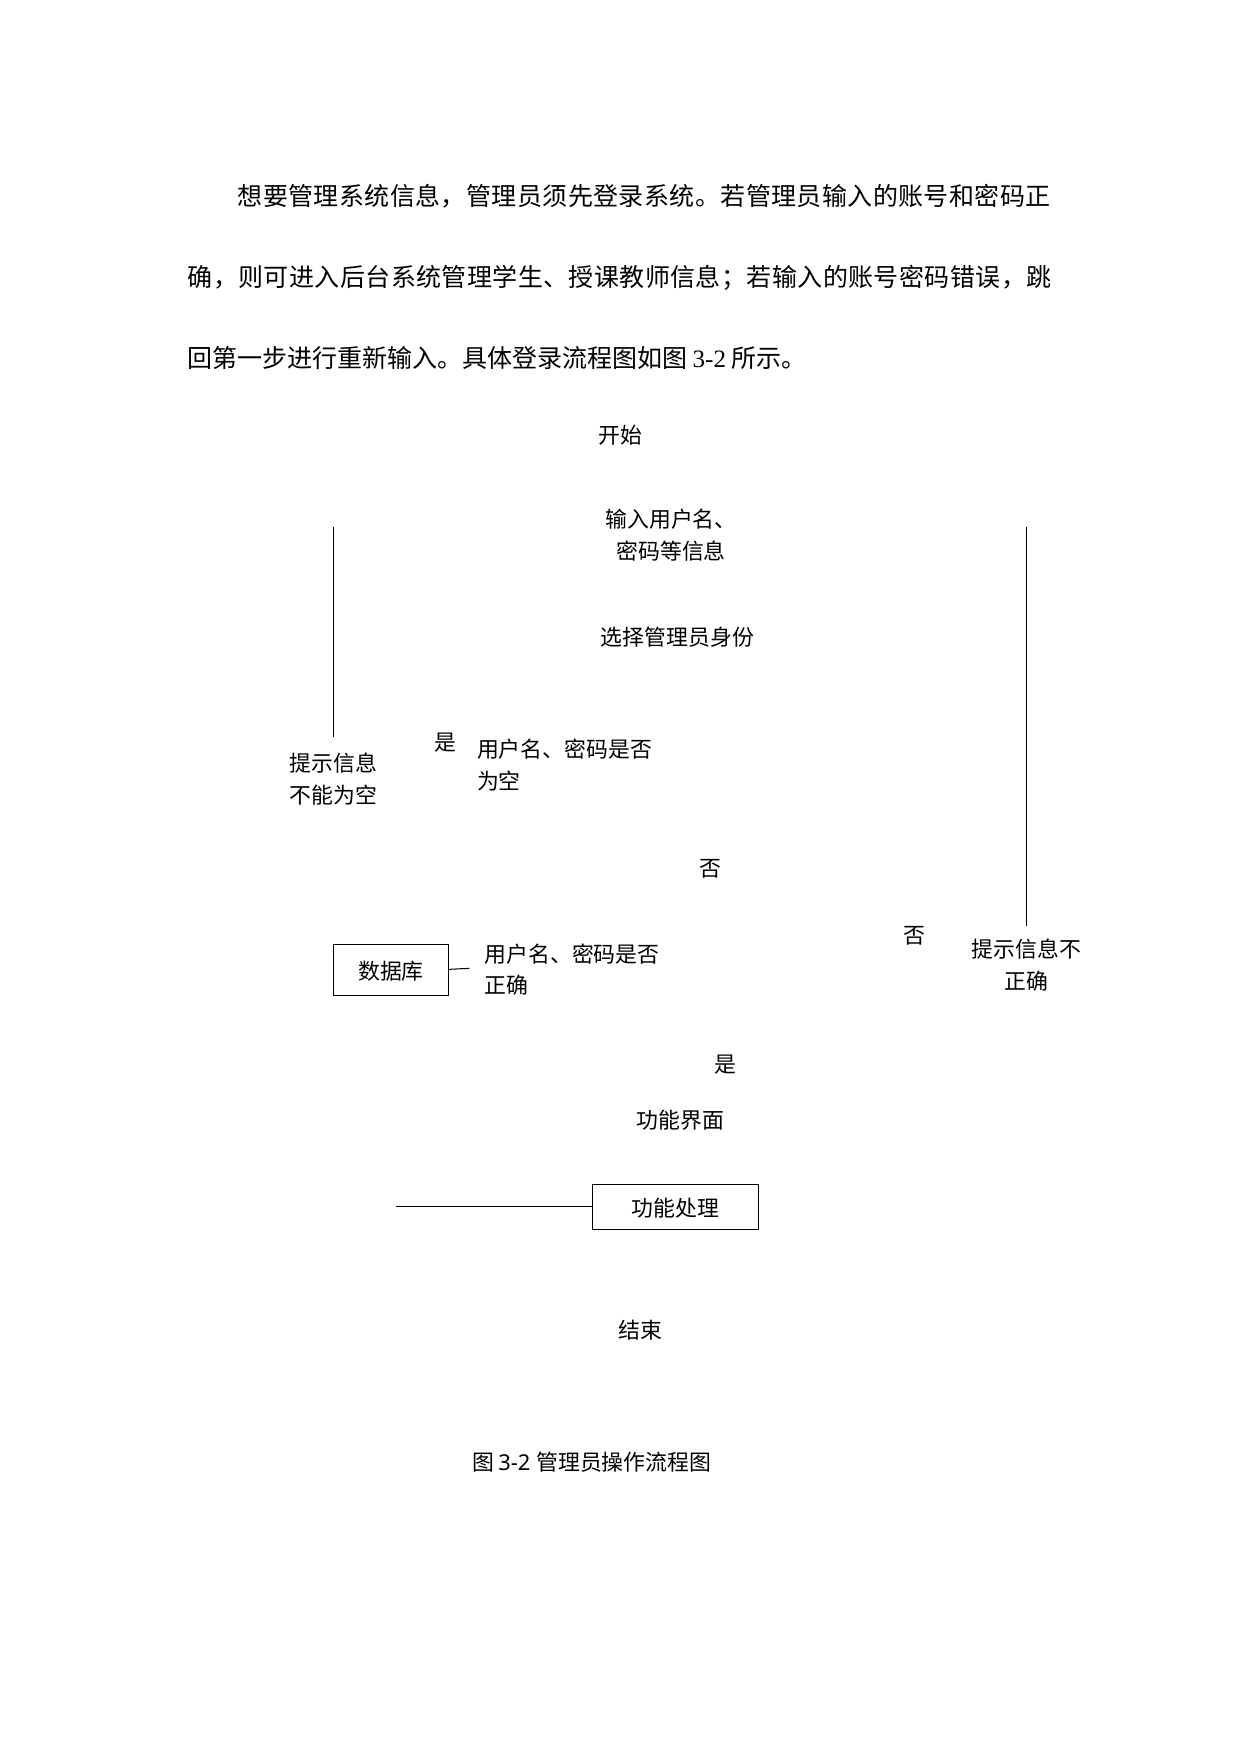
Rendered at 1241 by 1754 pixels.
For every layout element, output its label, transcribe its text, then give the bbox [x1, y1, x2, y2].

text 想要管理系统信息，管理员须先登录系统。若管理员输入的账号和密码正确，则可进入后台系统管理学生、授课教师信息；若输入的账号密码错误，跳回第一步进行重新输入。具体登录流程图如图3-2所示。 [187, 162, 1053, 389]
text 图3-2 管理员操作流程图 [187, 1445, 1053, 1477]
